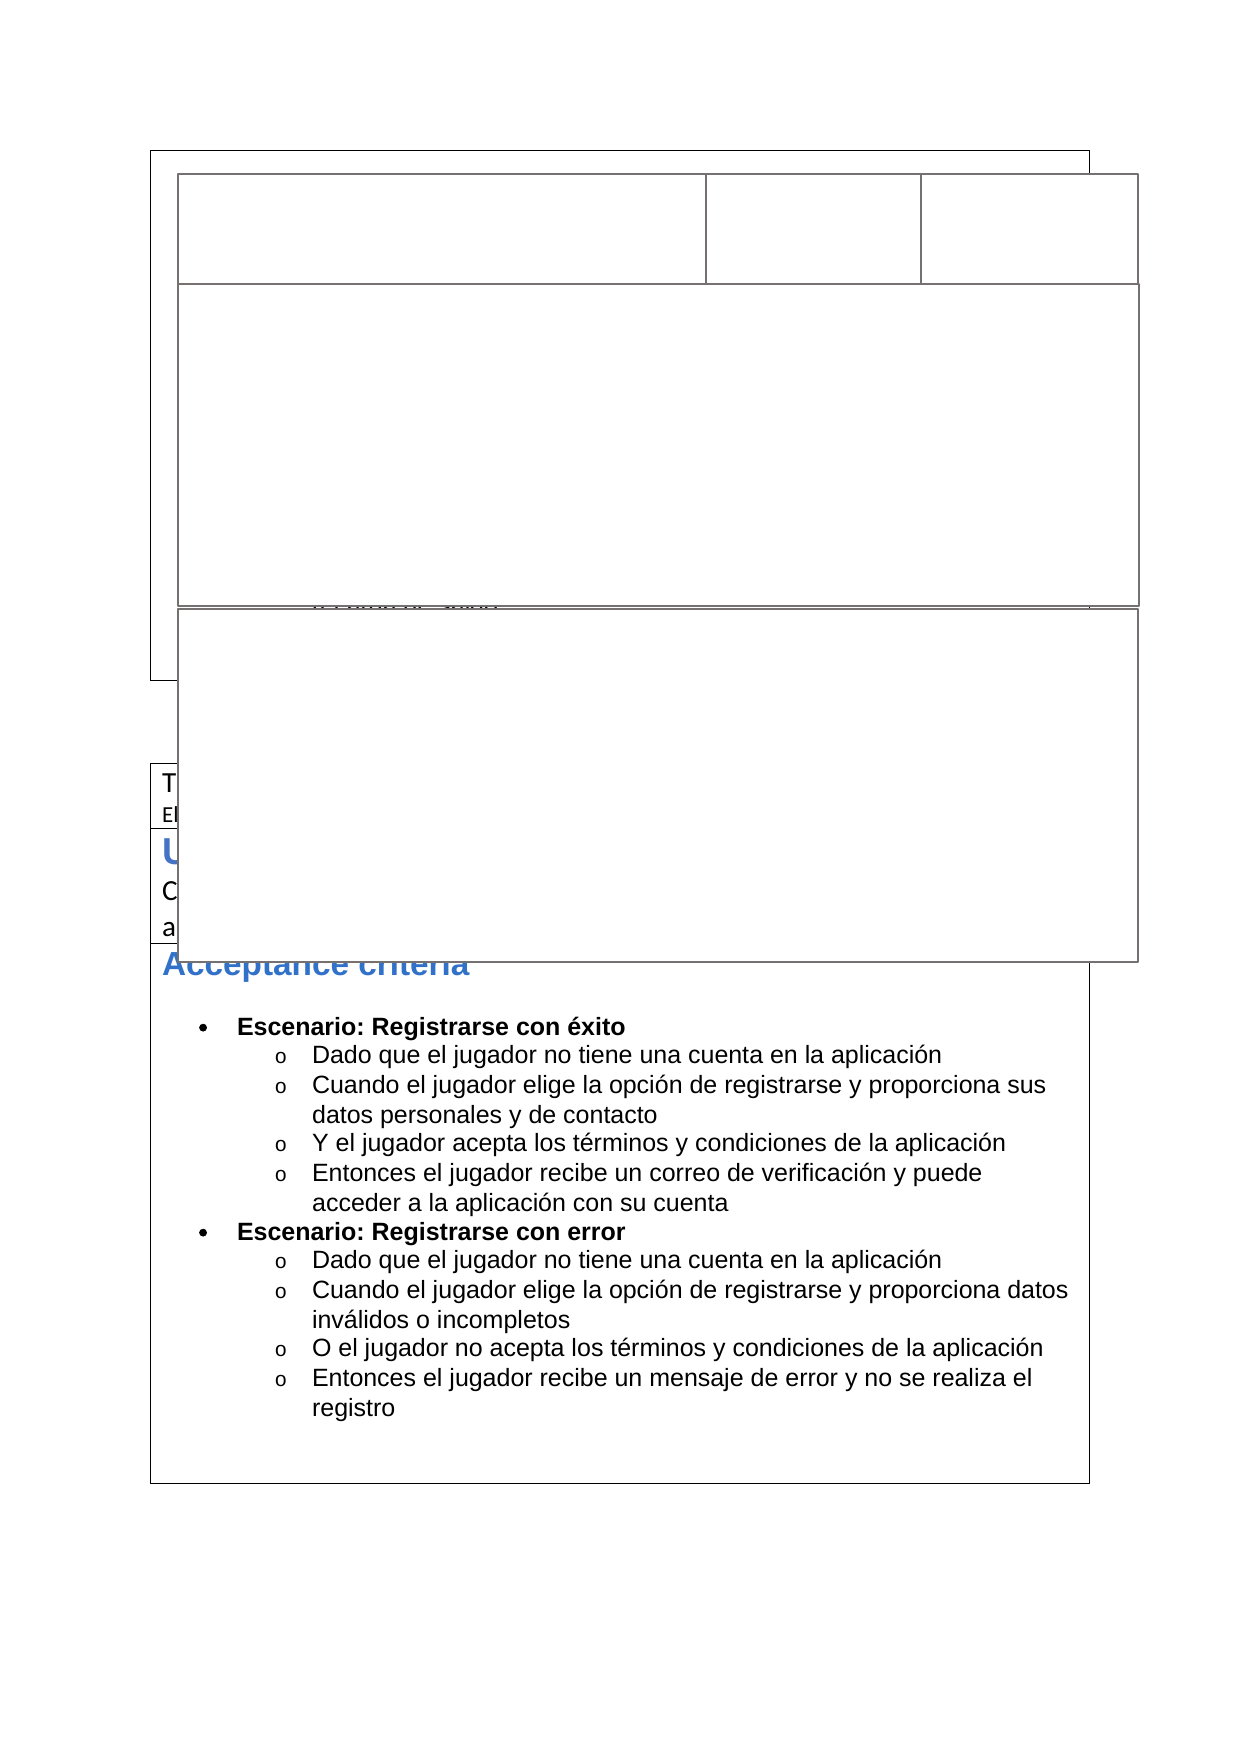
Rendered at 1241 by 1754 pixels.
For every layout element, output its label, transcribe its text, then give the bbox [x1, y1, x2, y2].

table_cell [151, 151, 1089, 679]
table_cell Acceptance criteria Escenario: Registrarse con éxito Dado que el jugador no tiene una cuenta en la aplicación Cuando el jugador elige la opción de registrarse y proporciona sus datos personales y de contacto Y el jugador acepta los términos y condiciones de la aplicación Entonces el jugador recibe un correo de verificación y puede acceder a la aplicación con su cuenta Escenario: Registrarse con error Dado que el jugador no tiene una cuenta en la aplicación Cuando el jugador elige la opción de registrarse y proporciona datos inválidos o incompletos O el jugador no acepta los términos y condiciones de la aplicación Entonces el jugador recibe un mensaje de error y no se realiza el registro [151, 944, 1089, 1482]
table_header Title: El jugador Apuesta [151, 764, 177, 828]
